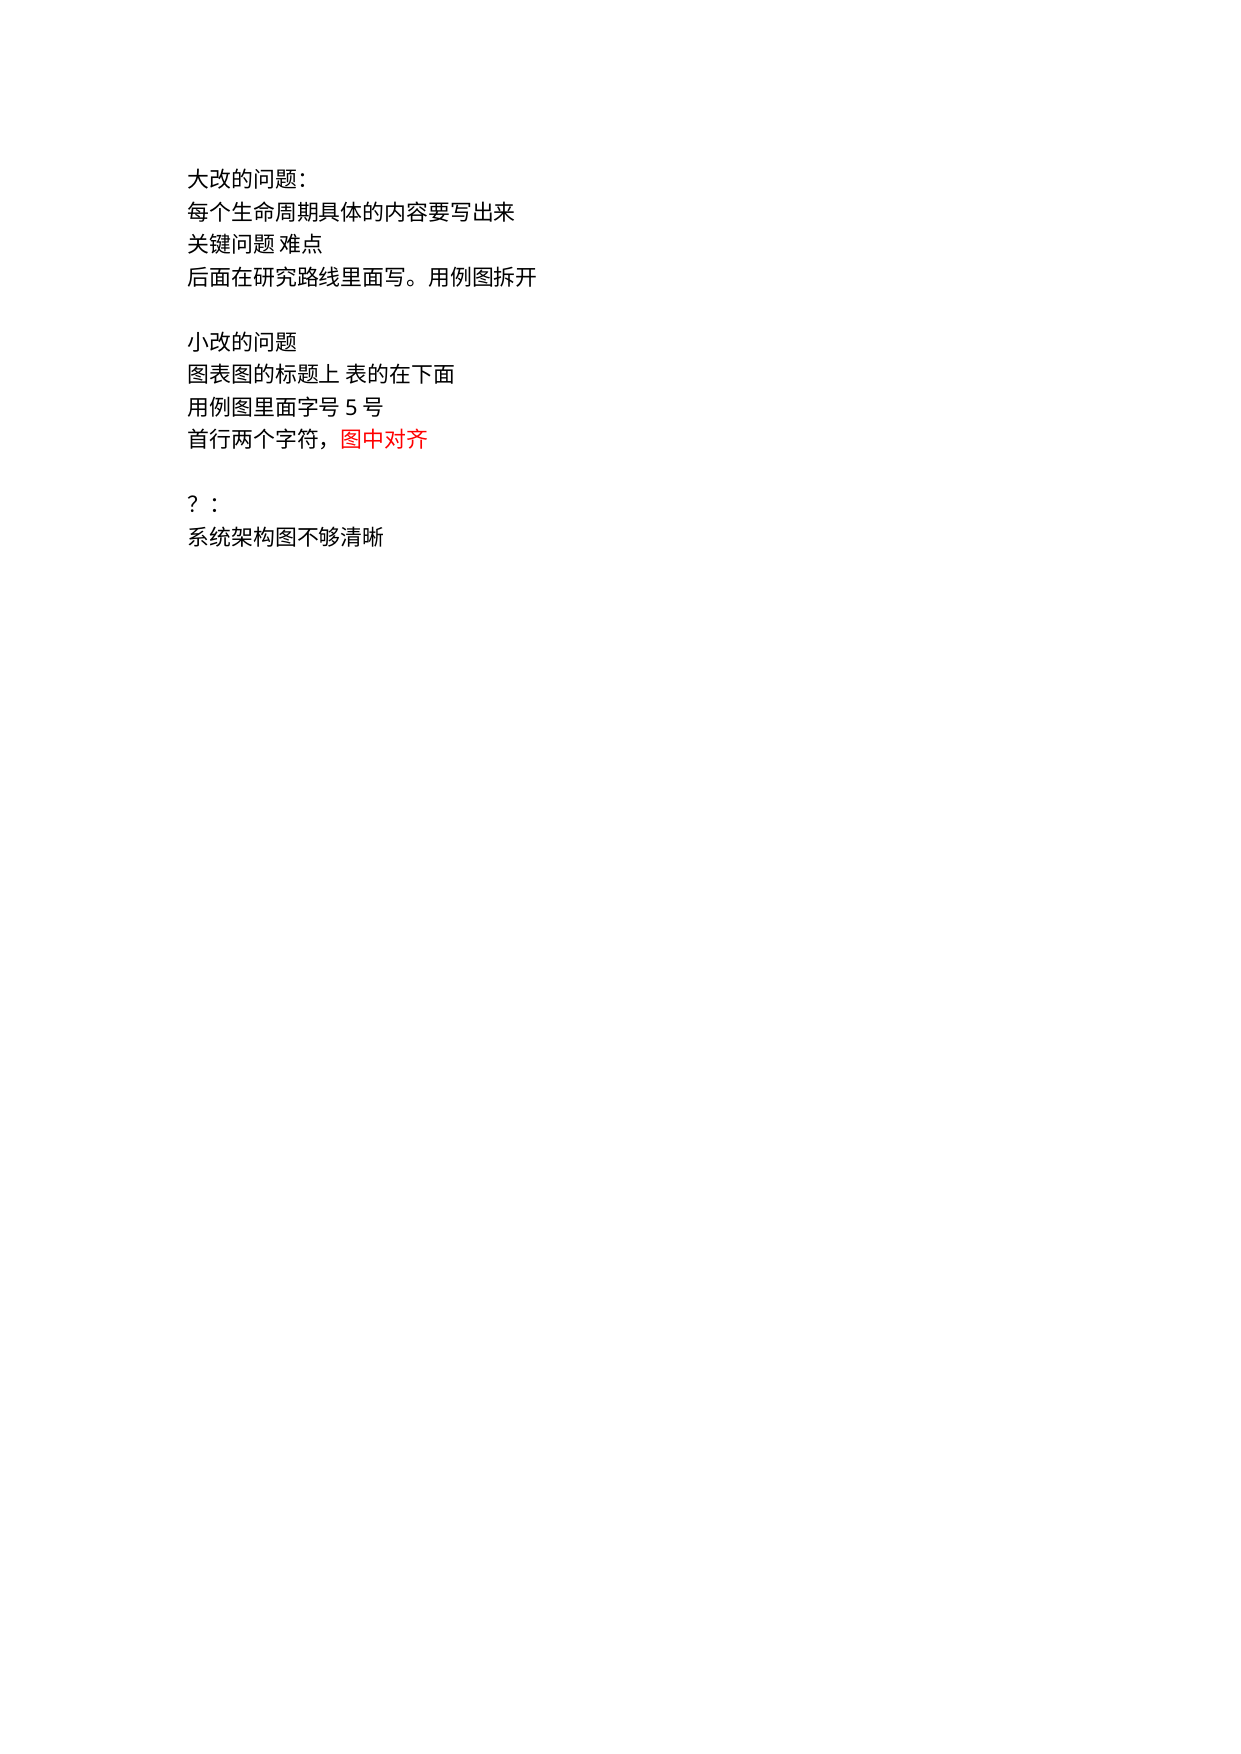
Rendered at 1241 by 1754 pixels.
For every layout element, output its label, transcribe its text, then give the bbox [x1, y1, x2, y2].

text 每个生命周期具体的内容要写出来 [187, 194, 1053, 227]
text 后面在研究路线里面写。用例图拆开 [187, 259, 1053, 292]
text 关键问题 难点 [187, 227, 1053, 259]
text 大改的问题： [187, 162, 1053, 194]
text 首行两个字符，图中对齐 [187, 422, 1053, 454]
text 系统架构图不够清晰 [187, 519, 1053, 552]
text 小改的问题 [187, 324, 1053, 357]
text 用例图里面字号5号 [187, 389, 1053, 422]
text ？： [187, 487, 1053, 519]
text 图表图的标题上 表的在下面 [187, 357, 1053, 389]
